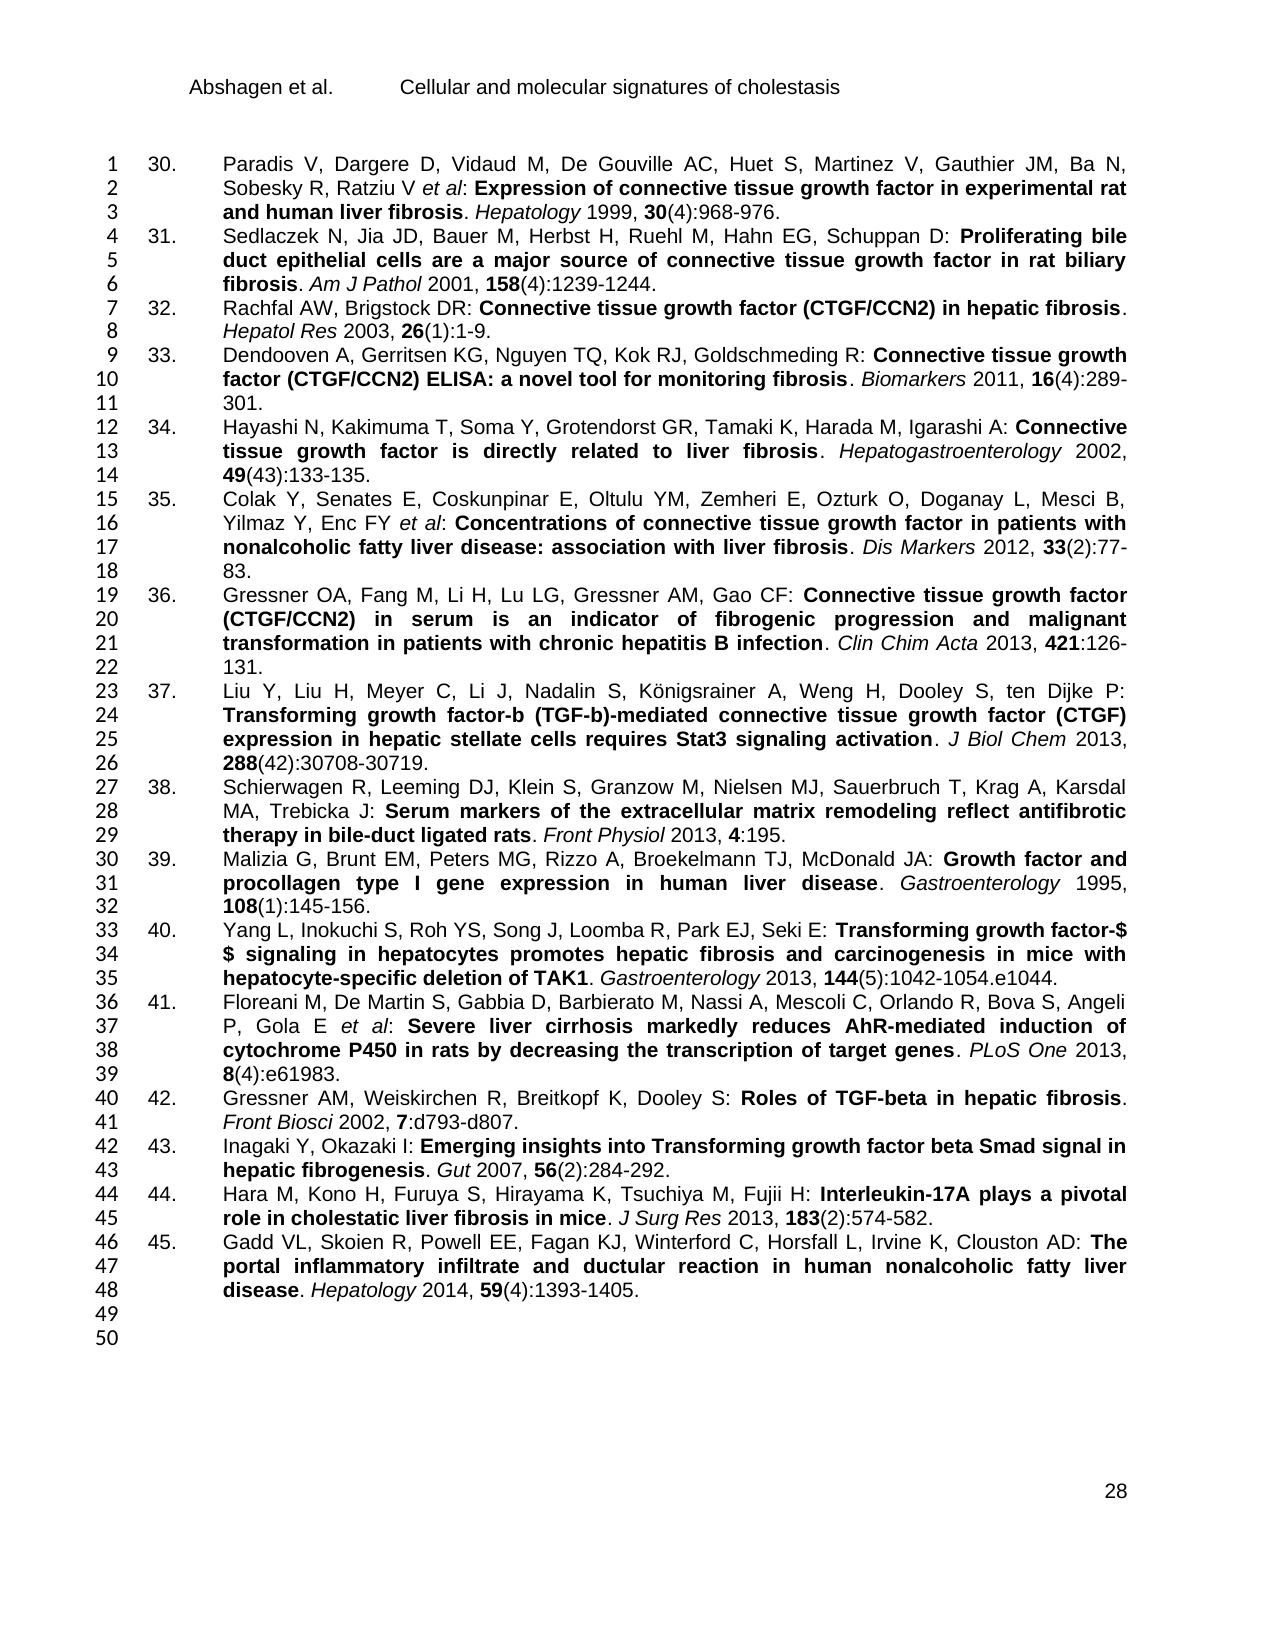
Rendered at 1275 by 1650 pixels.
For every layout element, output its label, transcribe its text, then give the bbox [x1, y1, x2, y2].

text 38. Schierwagen R, Leeming DJ, Klein S, Granzow M, Nielsen MJ, Sauerbruch T, Krag A, Karsdal MA, Trebicka J: Serum markers of the extracellular matrix remodeling reflect antifibrotic therapy in bile-duct ligated rats. Front Physiol 2013, 4:195. [148, 774, 1127, 846]
text 33. Dendooven A, Gerritsen KG, Nguyen TQ, Kok RJ, Goldschmeding R: Connective tissue growth factor (CTGF/CCN2) ELISA: a novel tool for monitoring fibrosis. Biomarkers 2011, 16(4):289-301. [148, 343, 1127, 415]
text 34. Hayashi N, Kakimuma T, Soma Y, Grotendorst GR, Tamaki K, Harada M, Igarashi A: Connective tissue growth factor is directly related to liver fibrosis. Hepatogastroenterology 2002, 49(43):133-135. [148, 415, 1127, 487]
text 30. Paradis V, Dargere D, Vidaud M, De Gouville AC, Huet S, Martinez V, Gauthier JM, Ba N, Sobesky R, Ratziu V et al: Expression of connective tissue growth factor in experimental rat and human liver fibrosis. Hepatology 1999, 30(4):968-976. [148, 152, 1127, 223]
text 36. Gressner OA, Fang M, Li H, Lu LG, Gressner AM, Gao CF: Connective tissue growth factor (CTGF/CCN2) in serum is an indicator of fibrogenic progression and malignant transformation in patients with chronic hepatitis B infection. Clin Chim Acta 2013, 421:126-131. [148, 583, 1127, 679]
text 32. Rachfal AW, Brigstock DR: Connective tissue growth factor (CTGF/CCN2) in hepatic fibrosis. Hepatol Res 2003, 26(1):1-9. [148, 295, 1127, 343]
text 43. Inagaki Y, Okazaki I: Emerging insights into Transforming growth factor beta Smad signal in hepatic fibrogenesis. Gut 2007, 56(2):284-292. [148, 1134, 1127, 1182]
text 44. Hara M, Kono H, Furuya S, Hirayama K, Tsuchiya M, Fujii H: Interleukin-17A plays a pivotal role in cholestatic liver fibrosis in mice. J Surg Res 2013, 183(2):574-582. [148, 1182, 1127, 1230]
text 45. Gadd VL, Skoien R, Powell EE, Fagan KJ, Winterford C, Horsfall L, Irvine K, Clouston AD: The portal inflammatory infiltrate and ductular reaction in human nonalcoholic fatty liver disease. Hepatology 2014, 59(4):1393-1405. [148, 1230, 1127, 1302]
text 40. Yang L, Inokuchi S, Roh YS, Song J, Loomba R, Park EJ, Seki E: Transforming growth factor-$$ signaling in hepatocytes promotes hepatic fibrosis and carcinogenesis in mice with hepatocyte-specific deletion of TAK1. Gastroenterology 2013, 144(5):1042-1054.e1044. [148, 918, 1127, 990]
text 37. Liu Y, Liu H, Meyer C, Li J, Nadalin S, Königsrainer A, Weng H, Dooley S, ten Dijke P: Transforming growth factor-b (TGF-b)-mediated connective tissue growth factor (CTGF) expression in hepatic stellate cells requires Stat3 signaling activation. J Biol Chem 2013, 288(42):30708-30719. [148, 679, 1127, 774]
text 35. Colak Y, Senates E, Coskunpinar E, Oltulu YM, Zemheri E, Ozturk O, Doganay L, Mesci B, Yilmaz Y, Enc FY et al: Concentrations of connective tissue growth factor in patients with nonalcoholic fatty liver disease: association with liver fibrosis. Dis Markers 2012, 33(2):77-83. [148, 487, 1127, 583]
text 31. Sedlaczek N, Jia JD, Bauer M, Herbst H, Ruehl M, Hahn EG, Schuppan D: Proliferating bile duct epithelial cells are a major source of connective tissue growth factor in rat biliary fibrosis. Am J Pathol 2001, 158(4):1239-1244. [148, 223, 1127, 295]
text 42. Gressner AM, Weiskirchen R, Breitkopf K, Dooley S: Roles of TGF-beta in hepatic fibrosis. Front Biosci 2002, 7:d793-d807. [148, 1086, 1127, 1134]
text 41. Floreani M, De Martin S, Gabbia D, Barbierato M, Nassi A, Mescoli C, Orlando R, Bova S, Angeli P, Gola E et al: Severe liver cirrhosis markedly reduces AhR-mediated induction of cytochrome P450 in rats by decreasing the transcription of target genes. PLoS One 2013, 8(4):e61983. [148, 990, 1127, 1086]
text 39. Malizia G, Brunt EM, Peters MG, Rizzo A, Broekelmann TJ, McDonald JA: Growth factor and procollagen type I gene expression in human liver disease. Gastroenterology 1995, 108(1):145-156. [148, 846, 1127, 918]
